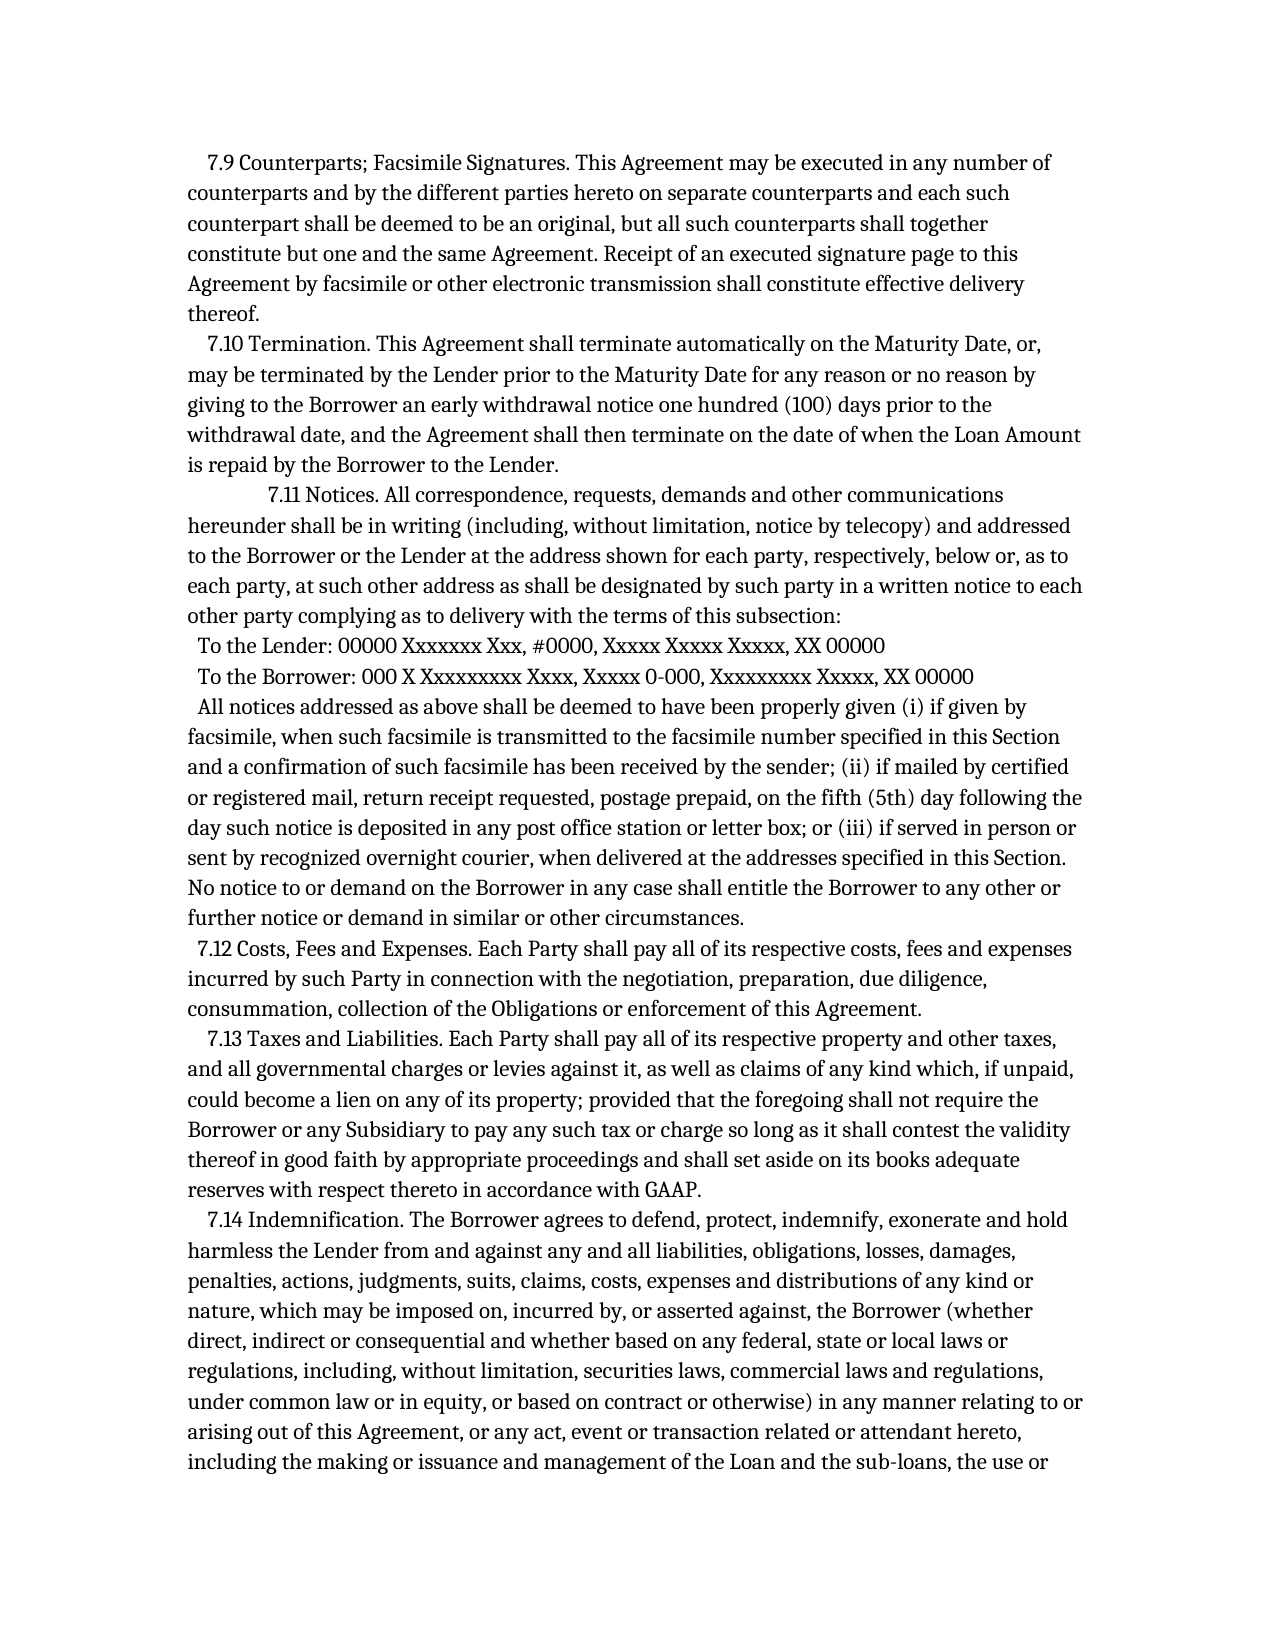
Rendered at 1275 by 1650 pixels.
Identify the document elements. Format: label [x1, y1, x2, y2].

text [187, 150, 1087, 1475]
